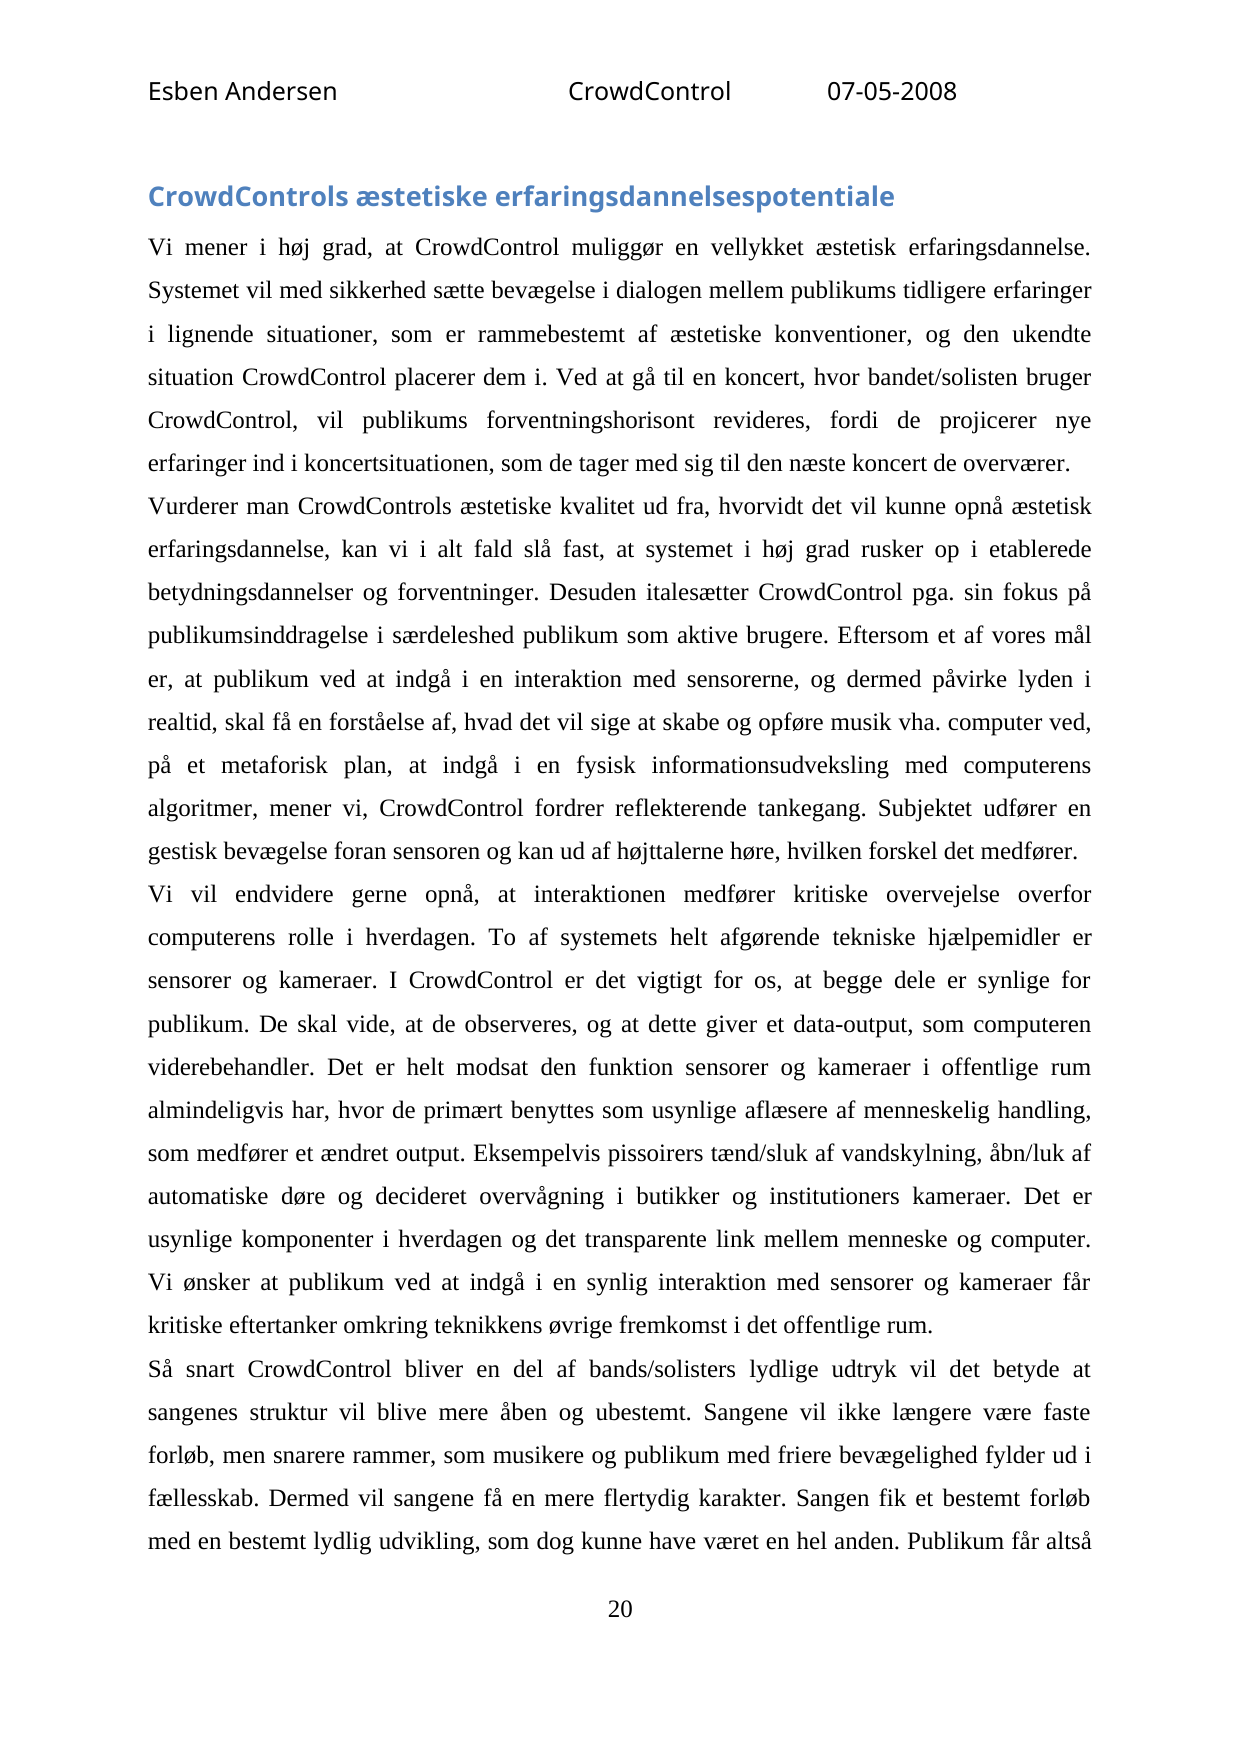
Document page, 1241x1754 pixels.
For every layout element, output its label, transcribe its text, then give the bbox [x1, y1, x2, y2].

subtitle CrowdControls æstetiske erfaringsdannelsespotentiale [148, 177, 1092, 214]
text Vurderer man CrowdControls æstetiske kvalitet ud fra, hvorvidt det vil kunne opnå æstetisk erfaringsdannelse, kan vi i alt fald slå fast, at systemet i høj grad rusker op i etablerede betydningsdannelser og forventninger. Desuden italesætter CrowdControl pga. sin fokus på publikumsinddragelse i særdeleshed publikum som aktive brugere. Eftersom et af vores mål er, at publikum ved at indgå i en interaktion med sensorerne, og dermed påvirke lyden i realtid, skal få en forståelse af, hvad det vil sige at skabe og opføre musik vha. computer ved, på et metaforisk plan, at indgå i en fysisk informationsudveksling med computerens algoritmer, mener vi, CrowdControl fordrer reflekterende tankegang. Subjektet udfører en gestisk bevægelse foran sensoren og kan ud af højttalerne høre, hvilken forskel det medfører. [148, 491, 1092, 865]
text Vi vil endvidere gerne opnå, at interaktionen medfører kritiske overvejelse overfor computerens rolle i hverdagen. To af systemets helt afgørende tekniske hjælpemidler er sensorer og kameraer. I CrowdControl er det vigtigt for os, at begge dele er synlige for publikum. De skal vide, at de observeres, og at dette giver et data-output, som computeren viderebehandler. Det er helt modsat den funktion sensorer og kameraer i offentlige rum almindeligvis har, hvor de primært benyttes som usynlige aflæsere af menneskelig handling, som medfører et ændret output. Eksempelvis pissoirers tænd/sluk af vandskylning, åbn/luk af automatiske døre og decideret overvågning i butikker og institutioners kameraer. Det er usynlige komponenter i hverdagen og det transparente link mellem menneske og computer. Vi ønsker at publikum ved at indgå i en synlig interaktion med sensorer og kameraer får kritiske eftertanker omkring teknikkens øvrige fremkomst i det offentlige rum. [148, 879, 1092, 1339]
text Vi mener i høj grad, at CrowdControl muliggør en vellykket æstetisk erfaringsdannelse. Systemet vil med sikkerhed sætte bevægelse i dialogen mellem publikums tidligere erfaringer i lignende situationer, som er rammebestemt af æstetiske konventioner, og den ukendte situation CrowdControl placerer dem i. Ved at gå til en koncert, hvor bandet/solisten bruger CrowdControl, vil publikums forventningshorisont revideres, fordi de projicerer nye erfaringer ind i koncertsituationen, som de tager med sig til den næste koncert de overværer. [148, 232, 1092, 477]
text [148, 1354, 1092, 1555]
